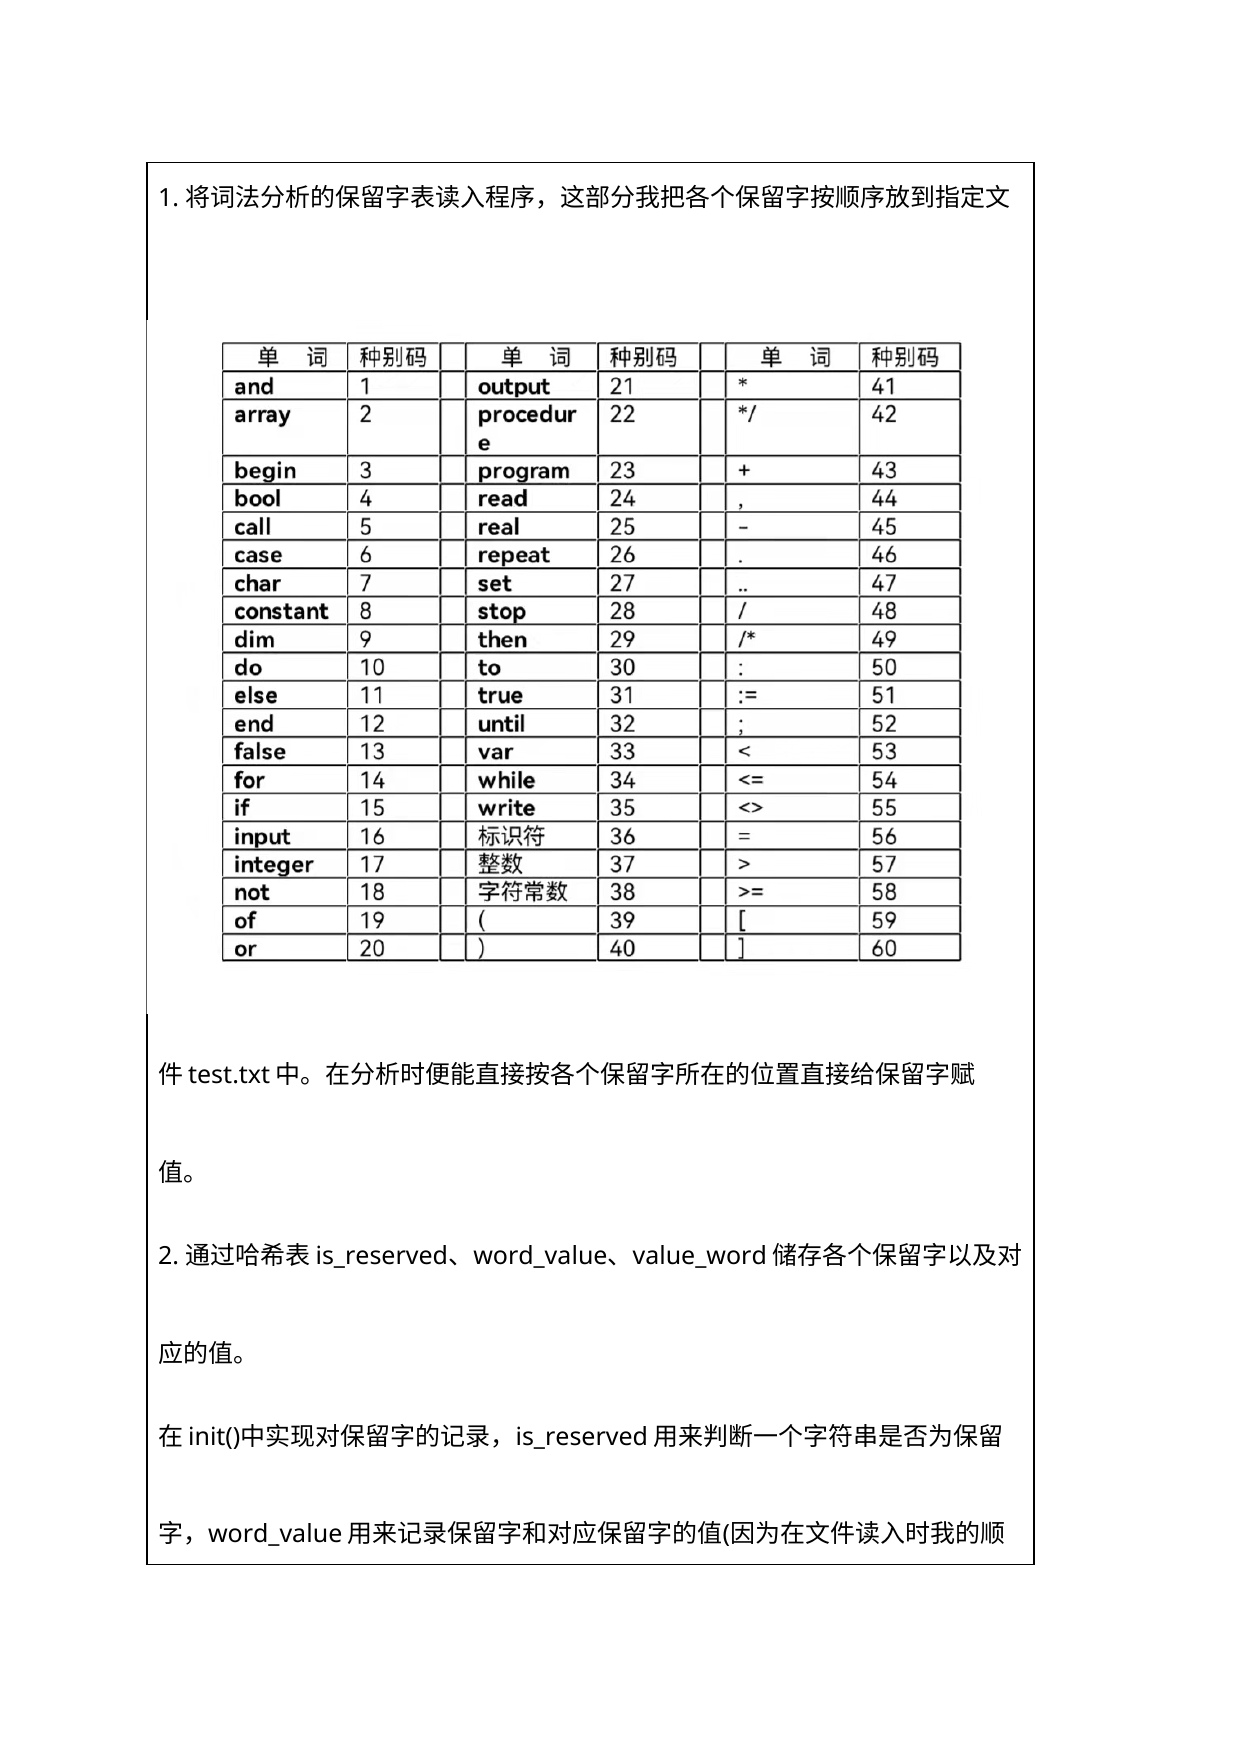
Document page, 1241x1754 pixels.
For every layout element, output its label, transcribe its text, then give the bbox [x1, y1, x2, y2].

picture [146, 320, 1009, 1014]
